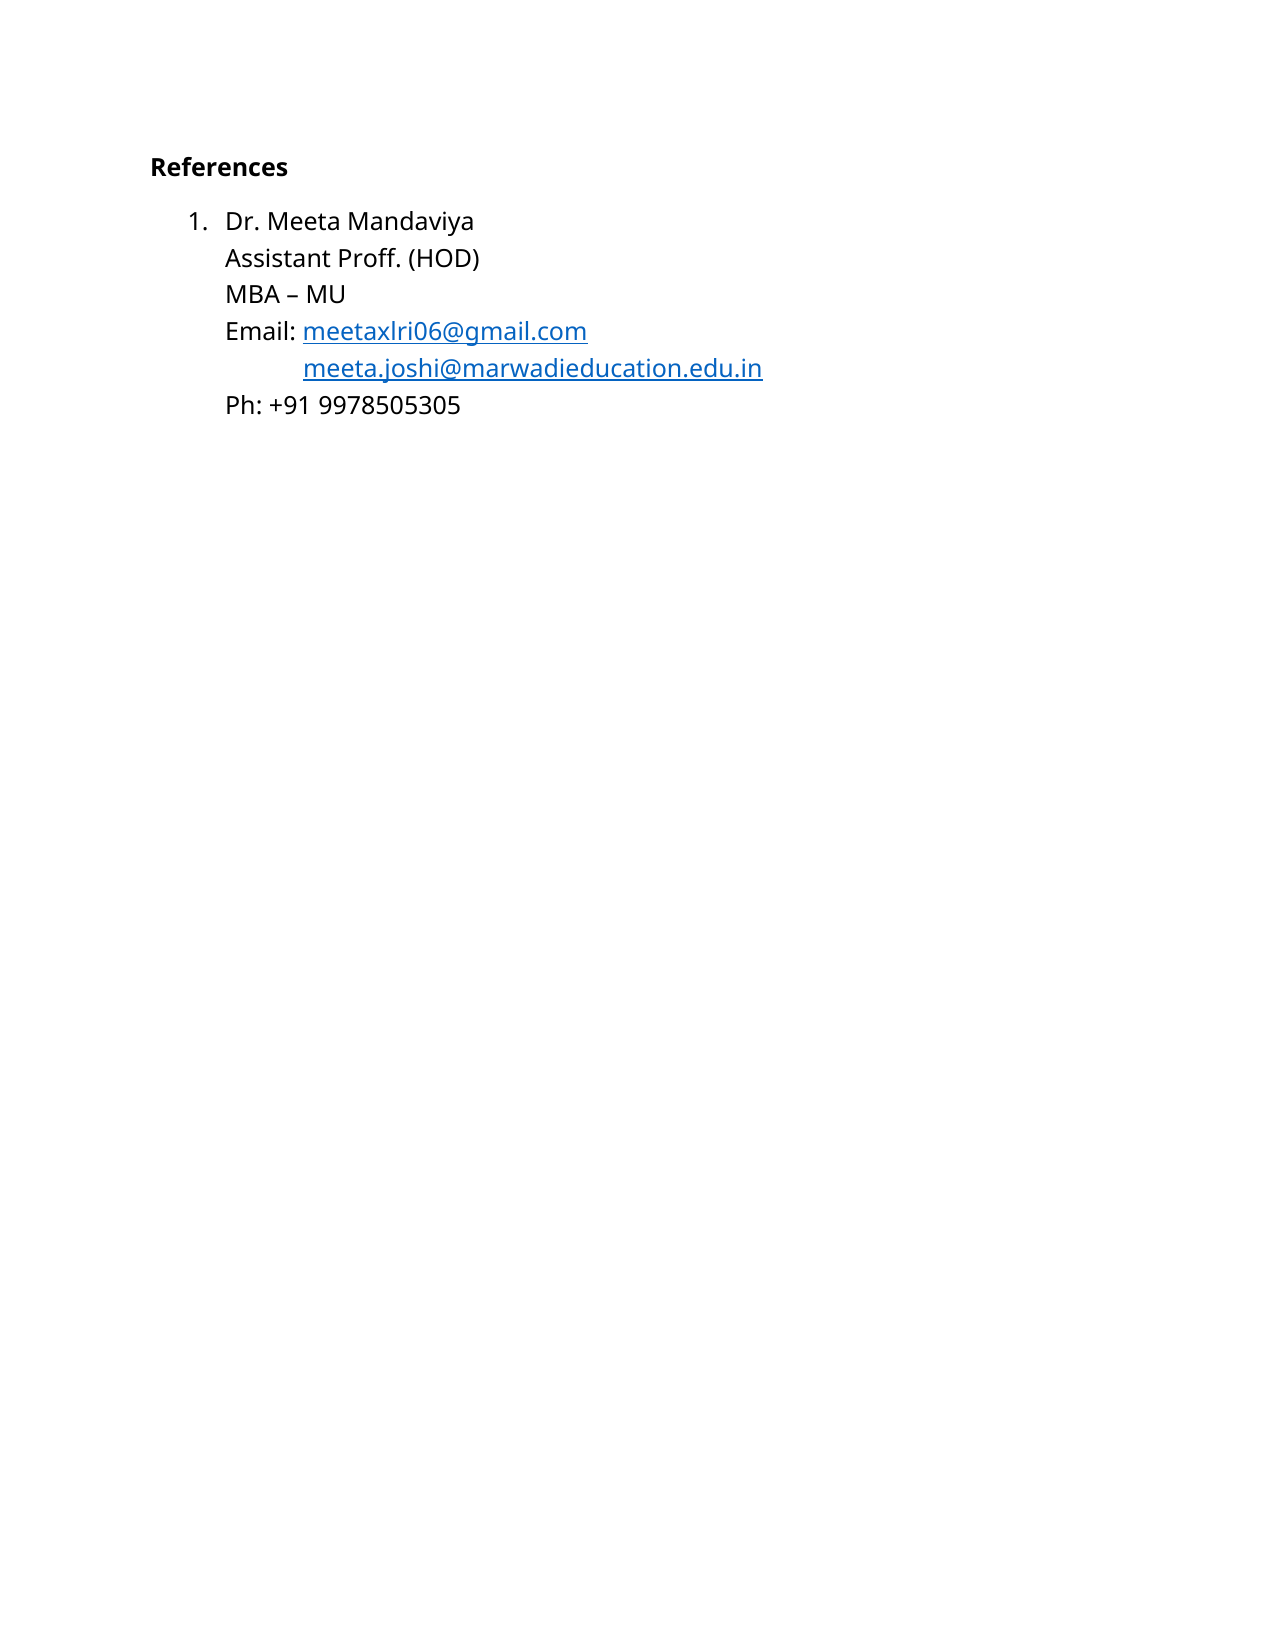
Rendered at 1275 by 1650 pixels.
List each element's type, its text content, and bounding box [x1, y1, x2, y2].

text References [150, 150, 1125, 184]
list Assistant Proff. (HOD) [225, 240, 1125, 274]
list Dr. Meeta Mandaviya [187, 203, 1125, 237]
list MBA – MU [225, 277, 1125, 311]
list meeta.joshi@marwadieducation.edu.in [225, 351, 1125, 384]
list Ph: +91 9978505305 [225, 387, 1125, 421]
list Email: meetaxlri06@gmail.com [225, 314, 1125, 348]
